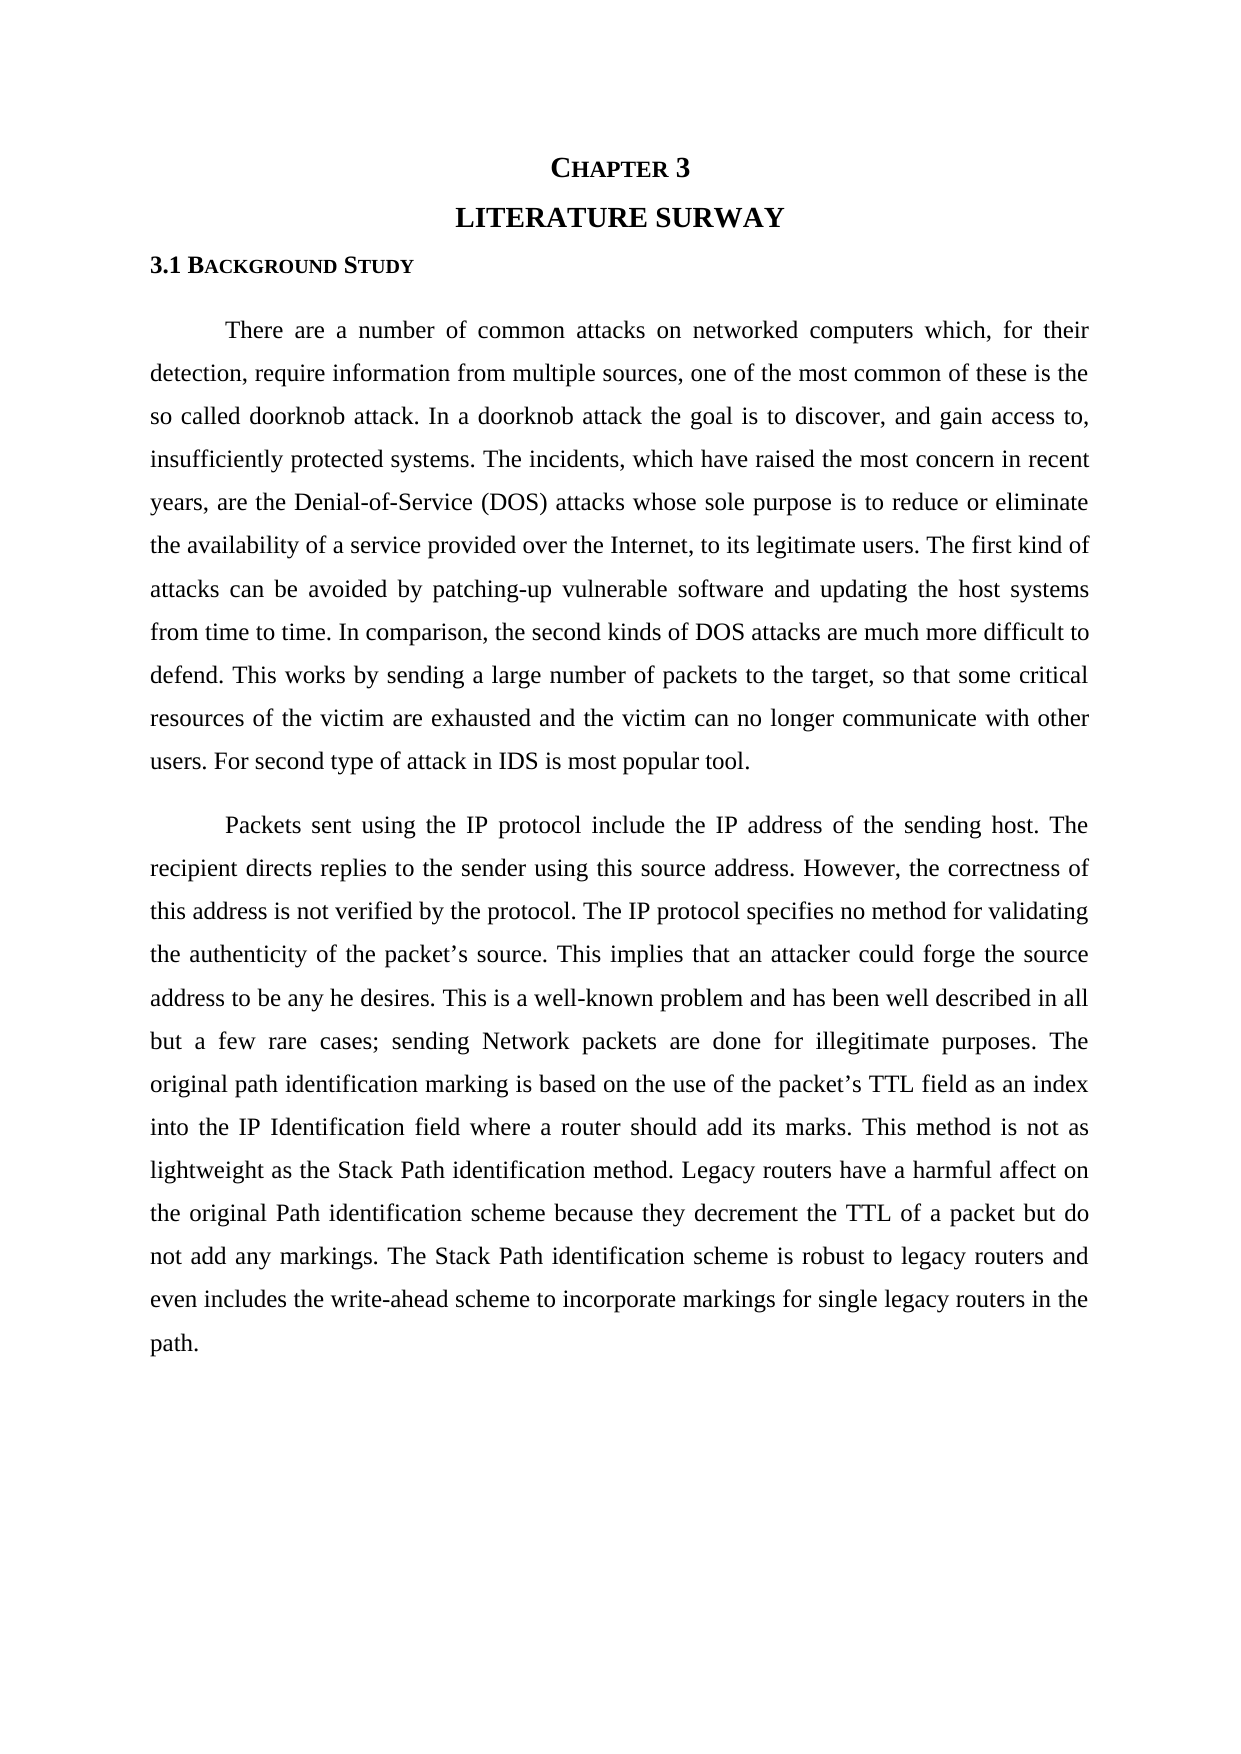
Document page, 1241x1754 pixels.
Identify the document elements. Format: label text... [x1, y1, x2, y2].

text Packets sent using the IP protocol include the IP address of the sending host. The recipient directs replies to the sender using this source address. However, the correctness of this address is not verified by the protocol. The IP protocol specifies no method for validating the authenticity of the packet’s source. This implies that an attacker could forge the source address to be any he desires. This is a well-known problem and has been well described in all but a few rare cases; sending Network packets are done for illegitimate purposes. The original path identification marking is based on the use of the packet’s TTL field as an index into the IP Identification field where a router should add its marks. This method is not as lightweight as the Stack Path identification method. Legacy routers have a harmful affect on the original Path identification scheme because they decrement the TTL of a packet but do not add any markings. The Stack Path identification scheme is robust to legacy routers and even includes the write-ahead scheme to incorporate markings for single legacy routers in the path. [150, 810, 1090, 1356]
text Chapter 3 [150, 150, 1090, 183]
text Literature SURWAY [150, 200, 1090, 234]
text 3.1 Background Study [150, 251, 1090, 279]
text There are a number of common attacks on networked computers which, for their detection, require information from multiple sources, one of the most common of these is the so called doorknob attack. In a doorknob attack the goal is to discover, and gain access to, insufficiently protected systems. The incidents, which have raised the most concern in recent years, are the Denial-of-Service (DOS) attacks whose sole purpose is to reduce or eliminate the availability of a service provided over the Internet, to its legitimate users. The first kind of attacks can be avoided by patching-up vulnerable software and updating the host systems from time to time. In comparison, the second kinds of DOS attacks are much more difficult to defend. This works by sending a large number of packets to the target, so that some critical resources of the victim are exhausted and the victim can no longer communicate with other users. For second type of attack in IDS is most popular tool. [150, 315, 1090, 775]
